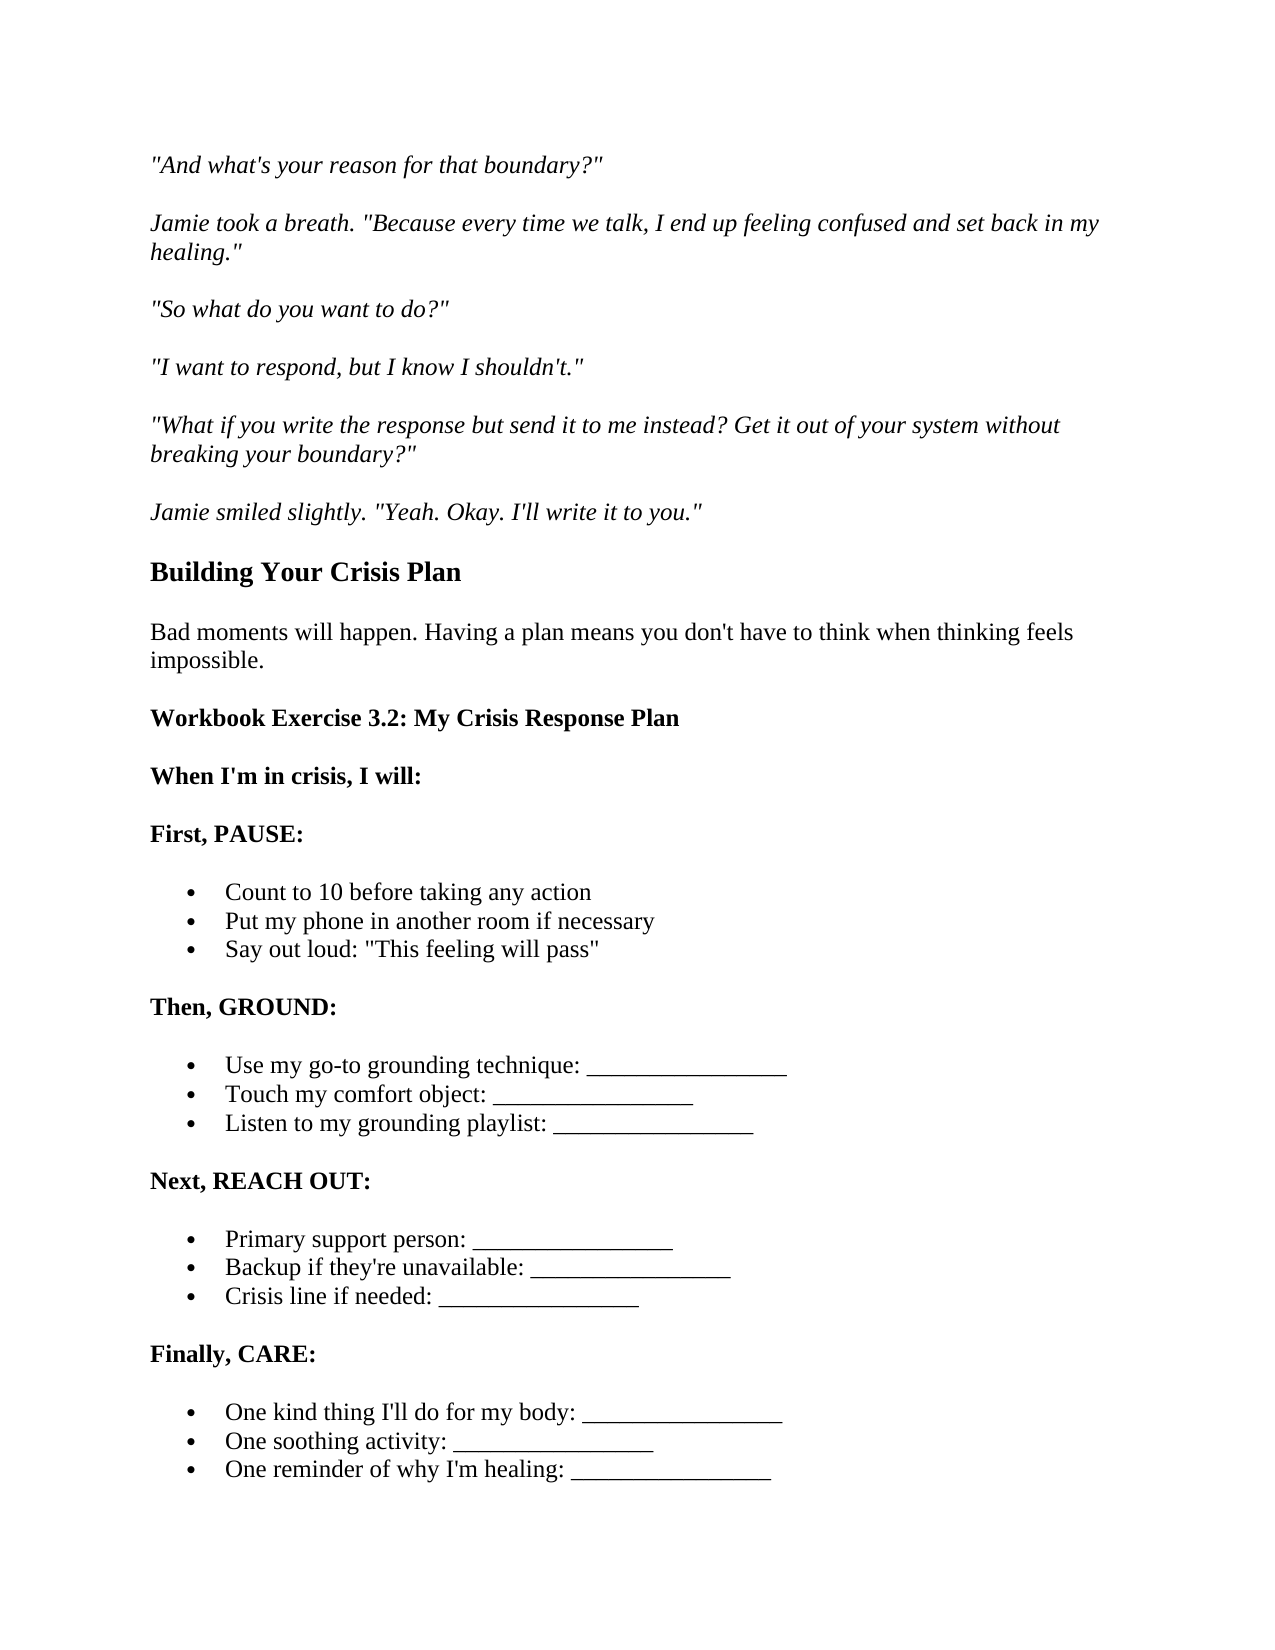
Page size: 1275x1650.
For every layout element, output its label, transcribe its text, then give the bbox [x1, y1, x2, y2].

text First, PAUSE: [150, 819, 1125, 848]
list One kind thing I'll do for my body: ________________ [187, 1397, 1125, 1426]
text Building Your Crisis Plan [150, 555, 1125, 587]
list Crisis line if needed: ________________ [187, 1281, 1125, 1310]
text Finally, CARE: [150, 1339, 1125, 1368]
text Jamie smiled slightly. "Yeah. Okay. I'll write it to you." [150, 497, 1125, 526]
list One soothing activity: ________________ [187, 1426, 1125, 1454]
text "And what's your reason for that boundary?" [150, 150, 1125, 179]
list Listen to my grounding playlist: ________________ [187, 1108, 1125, 1137]
text Jamie took a breath. "Because every time we talk, I end up feeling confused and set back in my healing." [150, 208, 1125, 265]
text Bad moments will happen. Having a plan means you don't have to think when thinking feels impossible. [150, 617, 1125, 674]
list Touch my comfort object: ________________ [187, 1079, 1125, 1108]
list Count to 10 before taking any action [187, 877, 1125, 906]
text "So what do you want to do?" [150, 294, 1125, 323]
list Say out loud: "This feeling will pass" [187, 934, 1125, 963]
text Next, REACH OUT: [150, 1166, 1125, 1194]
text "What if you write the response but send it to me instead? Get it out of your system without breaking your boundary?" [150, 410, 1125, 468]
list Put my phone in another room if necessary [187, 906, 1125, 934]
text Then, GROUND: [150, 992, 1125, 1021]
list Primary support person: ________________ [187, 1224, 1125, 1252]
list Backup if they're unavailable: ________________ [187, 1252, 1125, 1281]
list One reminder of why I'm healing: ________________ [187, 1454, 1125, 1483]
text Workbook Exercise 3.2: My Crisis Response Plan [150, 703, 1125, 732]
text When I'm in crisis, I will: [150, 761, 1125, 790]
list Use my go-to grounding technique: ________________ [187, 1050, 1125, 1079]
text "I want to respond, but I know I shouldn't." [150, 352, 1125, 381]
